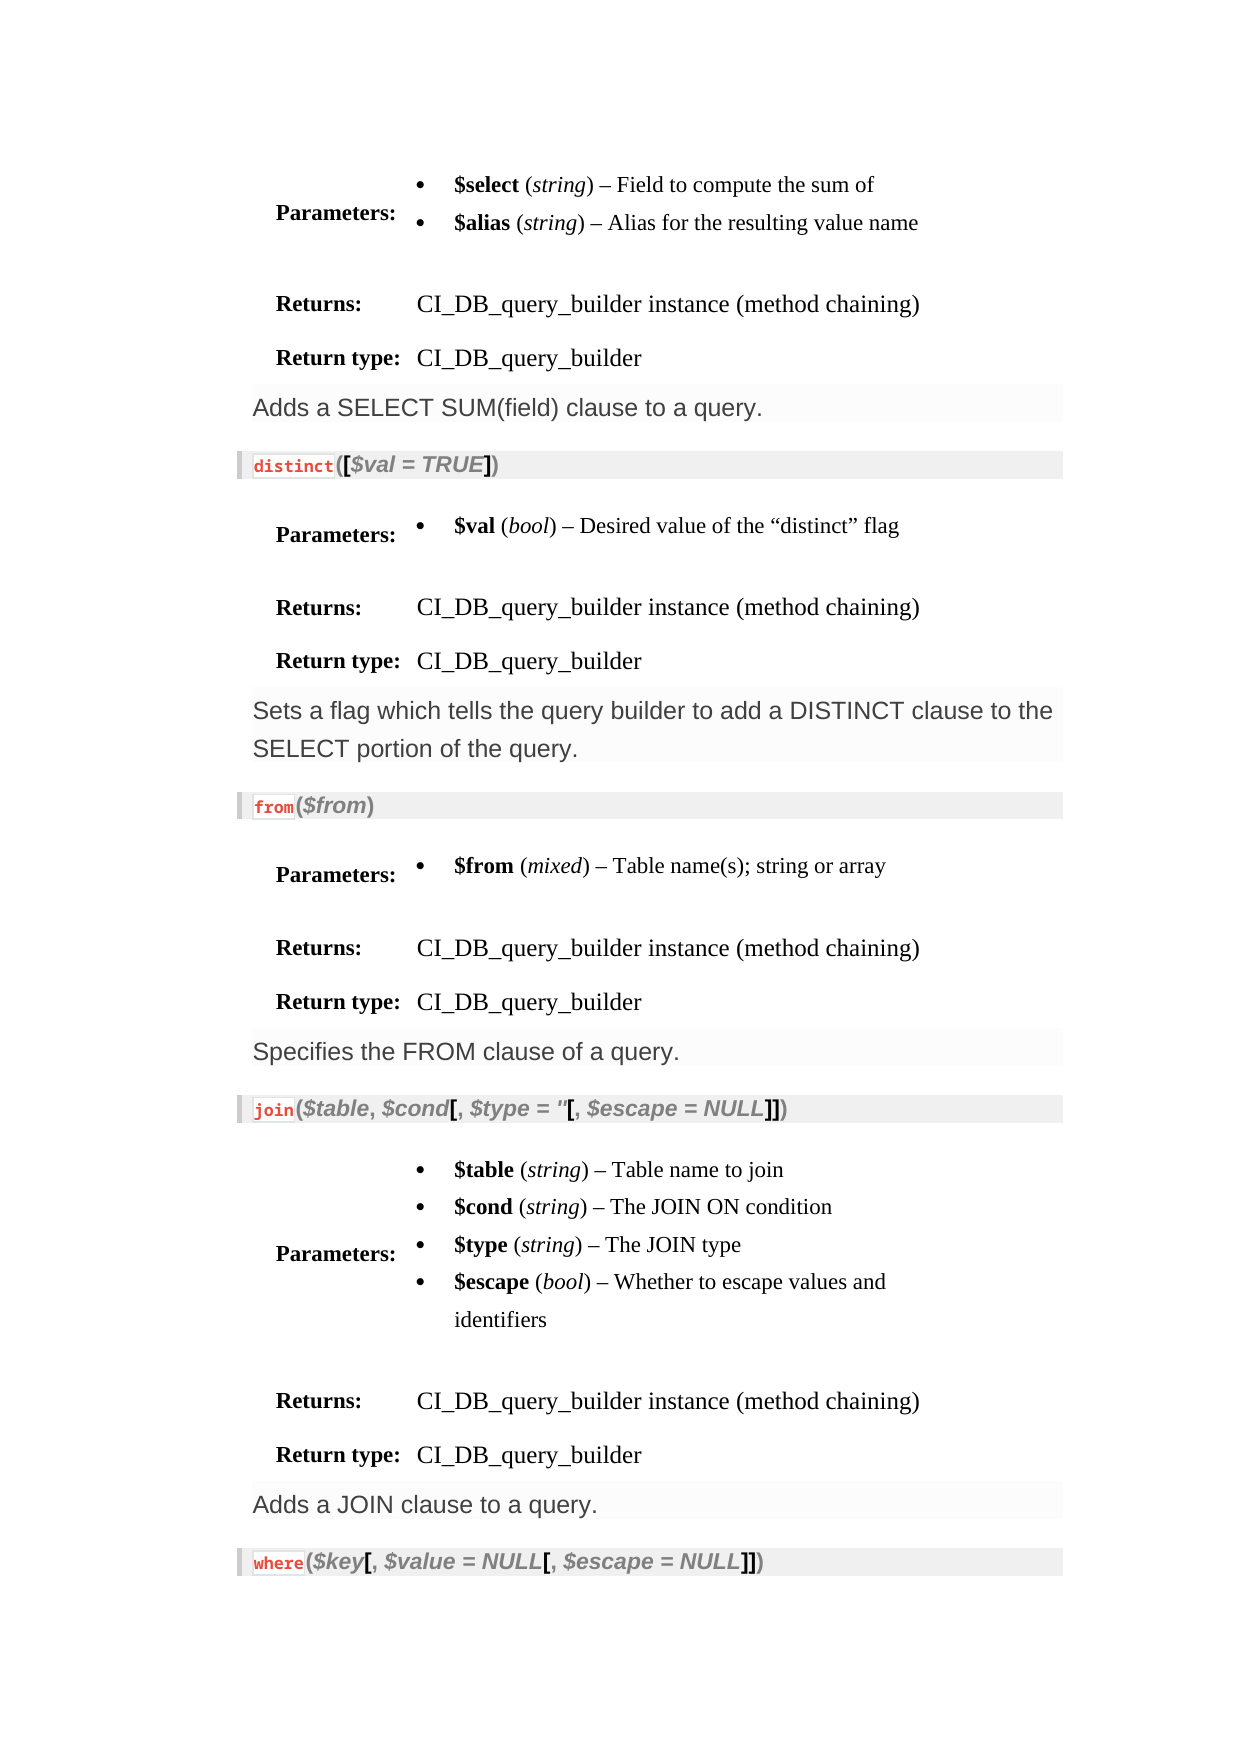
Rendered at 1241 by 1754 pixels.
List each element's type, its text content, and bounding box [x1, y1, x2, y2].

table_header Parameters: [251, 148, 417, 277]
text Adds a SELECT SUM(field) clause to a query. [252, 384, 1063, 422]
table_header $table (string) – Table name to join $cond (string) – The JOIN ON condition $type (string) – The JOIN type $escape (bool) – Whether to escape values and identifiers [417, 1132, 1010, 1374]
table_cell CI_DB_query_builder instance (method chaining) [417, 1374, 1010, 1427]
text join($table, $cond[, $type = ''[, $escape = NULL]]) [242, 1095, 1063, 1123]
table_cell Return type: [251, 331, 417, 384]
text Specifies the FROM clause of a query. [252, 1028, 1063, 1066]
text from($from) [242, 792, 1063, 819]
text distinct([$val = TRUE]) [242, 451, 1063, 479]
table_cell CI_DB_query_builder [417, 634, 945, 687]
table_cell Returns: [251, 277, 417, 331]
table_header Parameters: [251, 1132, 417, 1374]
table_cell Return type: [251, 634, 417, 687]
table_cell CI_DB_query_builder instance (method chaining) [417, 580, 945, 634]
text where($key[, $value = NULL[, $escape = NULL]]) [242, 1548, 1063, 1576]
table_cell CI_DB_query_builder instance (method chaining) [417, 921, 945, 974]
table_cell Return type: [251, 1428, 417, 1481]
table_header Parameters: [251, 488, 417, 580]
text Sets a flag which tells the query builder to add a DISTINCT clause to the SELECT portion of the query. [252, 687, 1063, 762]
table_cell Returns: [251, 921, 417, 974]
table_header $from (mixed) – Table name(s); string or array [417, 829, 945, 921]
table_cell Return type: [251, 974, 417, 1028]
table_cell Returns: [251, 1374, 417, 1427]
table_cell CI_DB_query_builder [417, 974, 945, 1028]
table_header $select (string) – Field to compute the sum of $alias (string) – Alias for the resulting value name [417, 148, 945, 277]
text Adds a JOIN clause to a query. [252, 1481, 1063, 1519]
table_header Parameters: [251, 829, 417, 921]
table_cell CI_DB_query_builder [417, 1428, 1010, 1481]
table_header $val (bool) – Desired value of the “distinct” flag [417, 488, 945, 580]
table_cell CI_DB_query_builder [417, 331, 945, 384]
table_cell CI_DB_query_builder instance (method chaining) [417, 277, 945, 331]
table_cell Returns: [251, 580, 417, 634]
